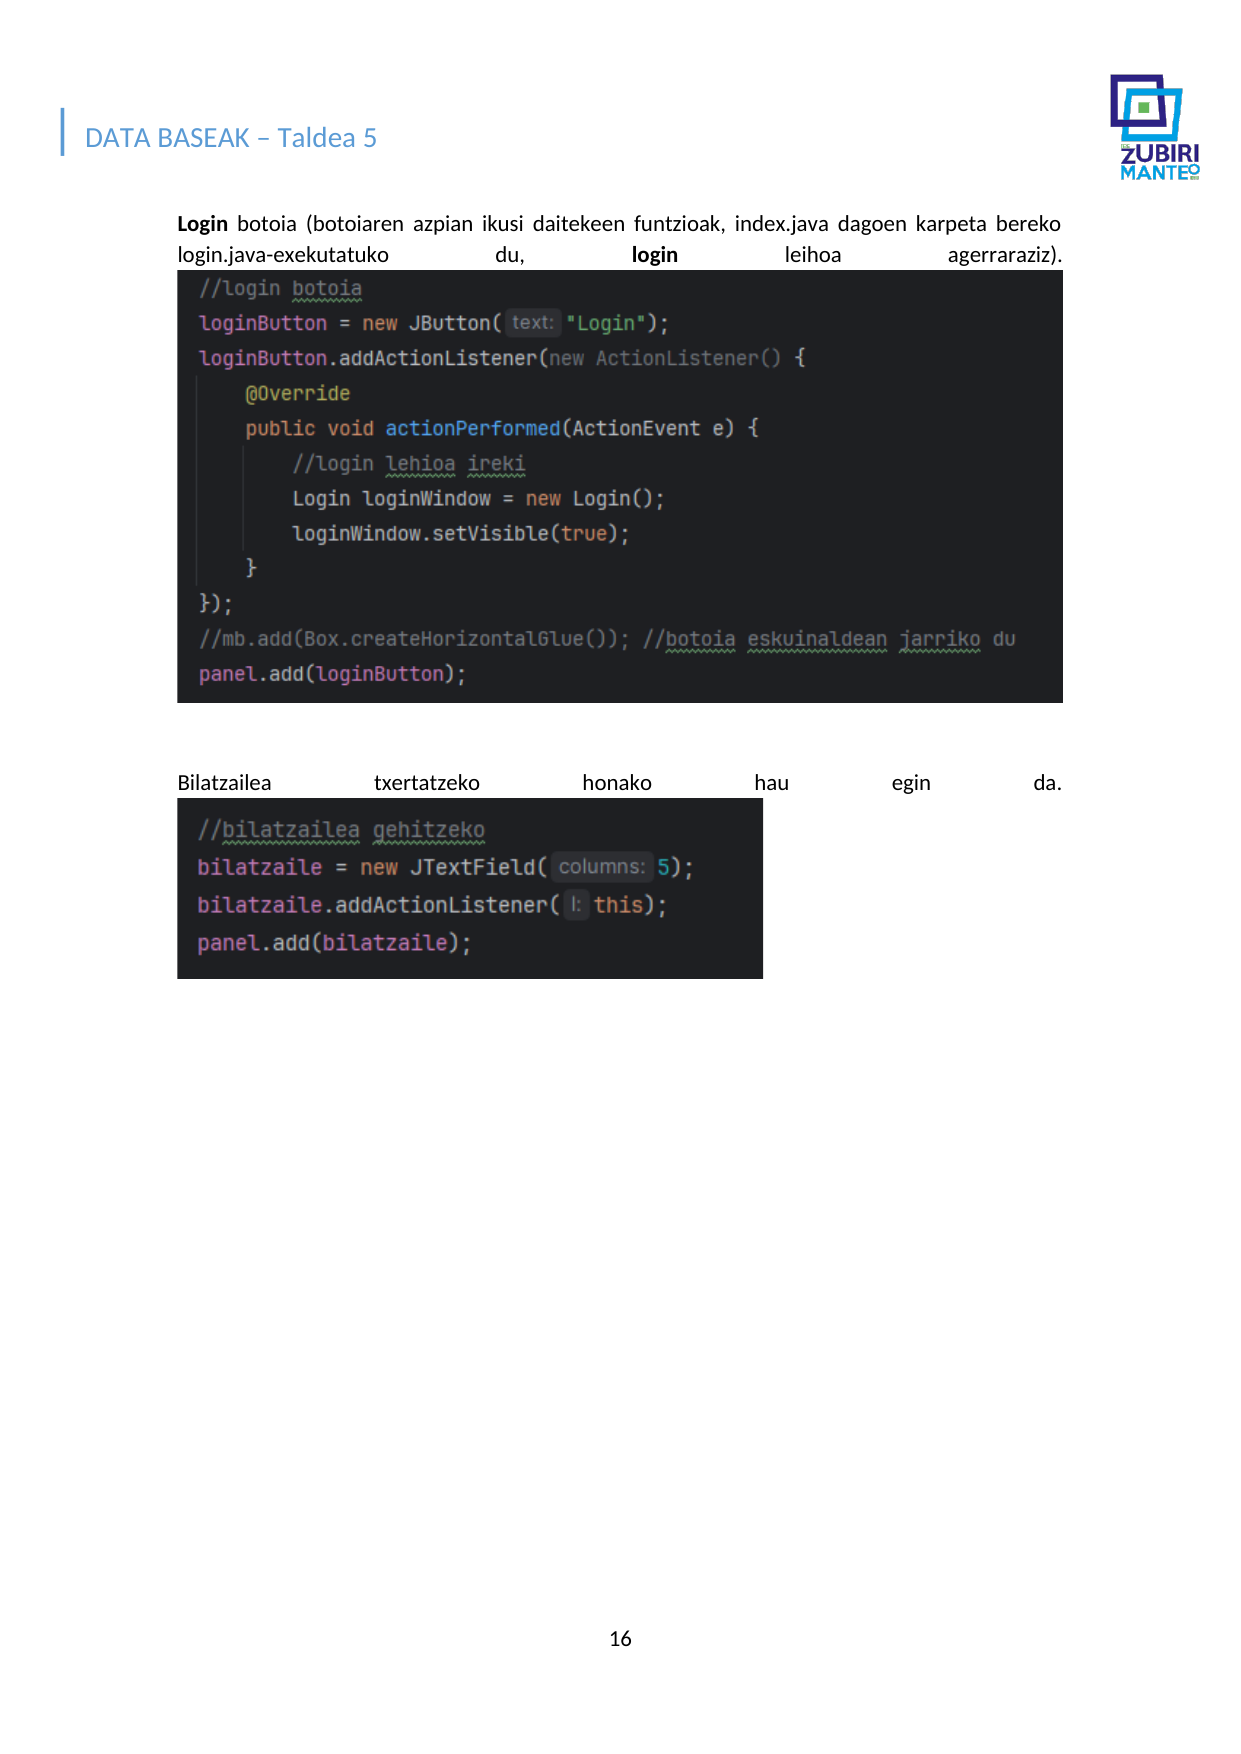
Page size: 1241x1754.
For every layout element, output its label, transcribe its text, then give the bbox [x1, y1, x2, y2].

picture [177, 270, 1063, 703]
text Login botoia (botoiaren azpian ikusi daitekeen funtzioak, index.java dagoen karpeta bereko login.java-exekutatuko du, login leihoa agerraraziz). [177, 209, 1063, 270]
picture [177, 798, 764, 979]
picture [1101, 73, 1210, 182]
